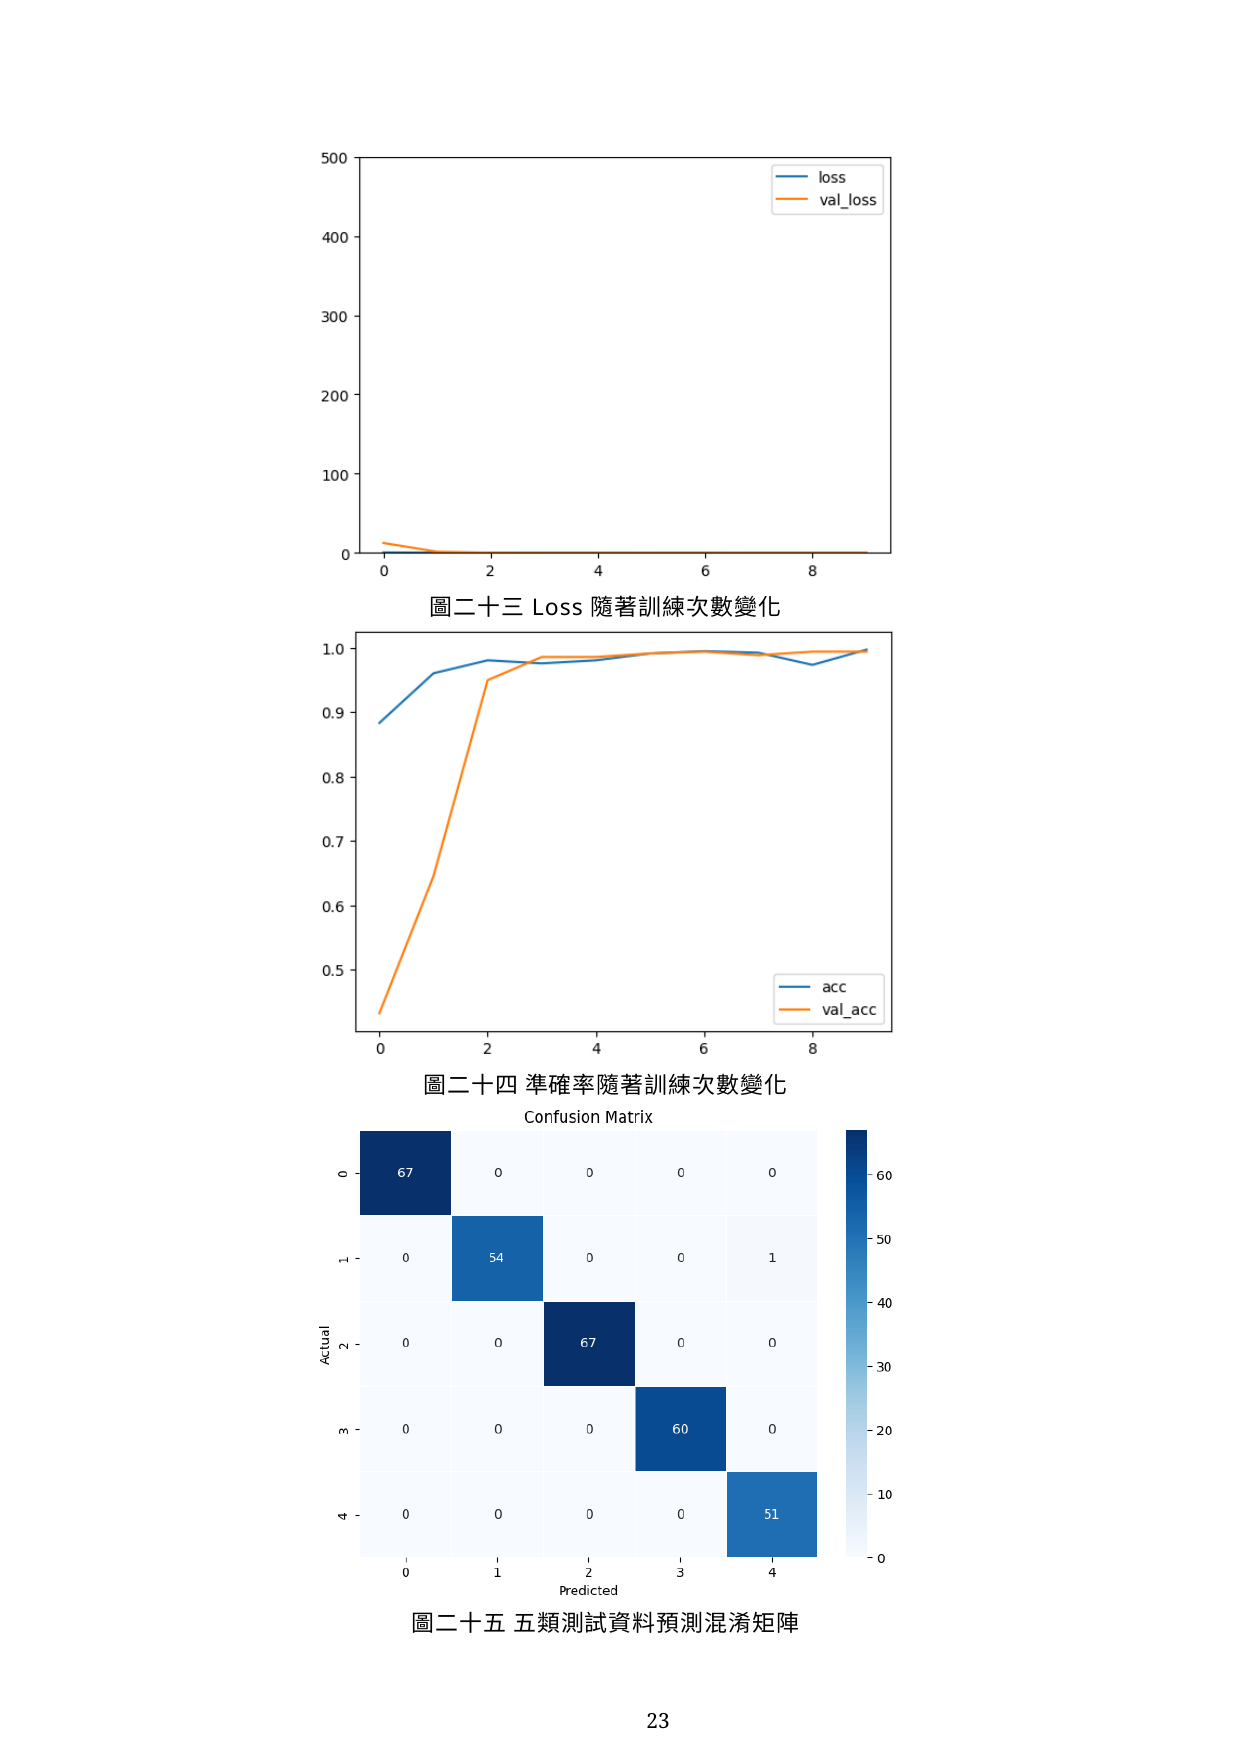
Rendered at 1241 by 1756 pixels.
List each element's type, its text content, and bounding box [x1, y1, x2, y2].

text 圖二十三 Loss 隨著訓練次數變化 [148, 588, 1063, 622]
picture [310, 621, 901, 1068]
picture [310, 1100, 901, 1606]
picture [310, 141, 901, 589]
text 圖二十四 準確率隨著訓練次數變化 [148, 1067, 1063, 1100]
text 圖二十五 五類測試資料預測混淆矩陣 [148, 1605, 1063, 1638]
